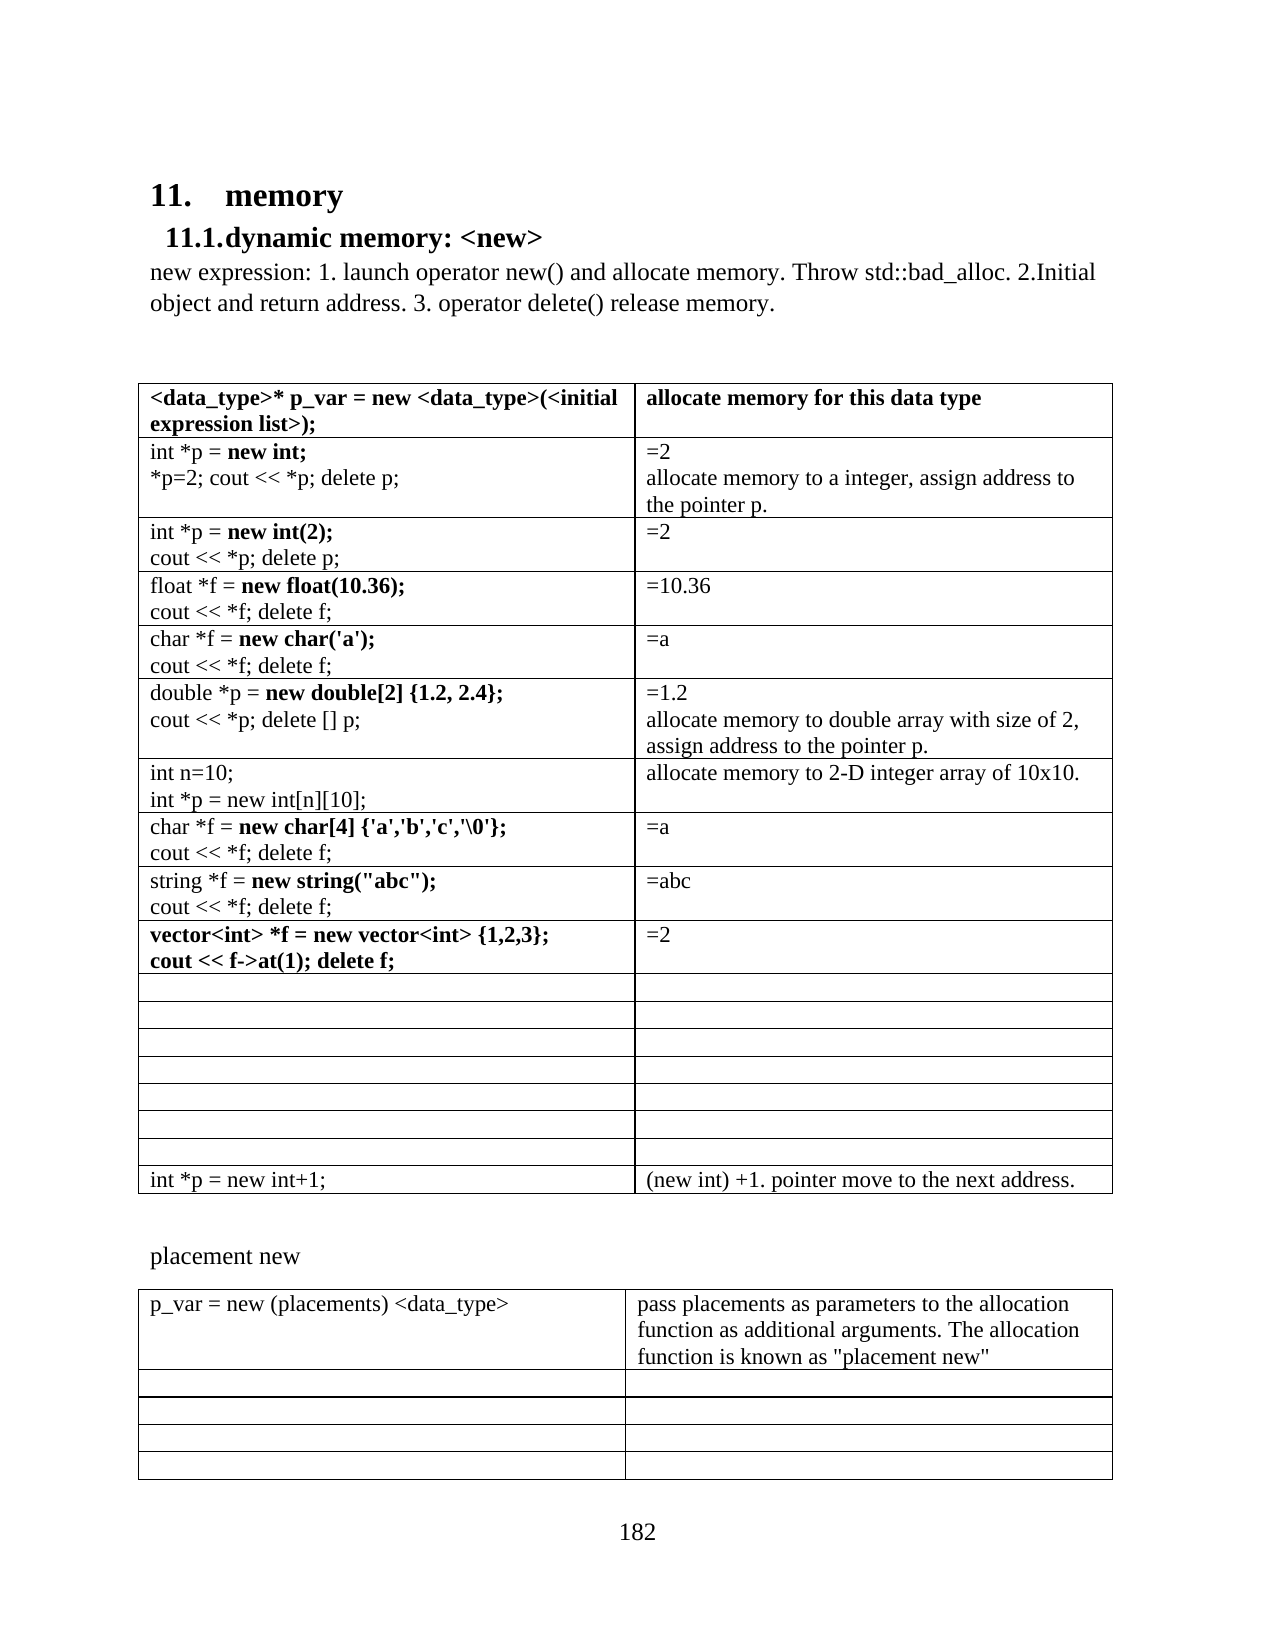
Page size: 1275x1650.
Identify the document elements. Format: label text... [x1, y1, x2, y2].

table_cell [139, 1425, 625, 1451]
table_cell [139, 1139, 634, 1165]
subtitle dynamic memory: <new> [165, 221, 1125, 254]
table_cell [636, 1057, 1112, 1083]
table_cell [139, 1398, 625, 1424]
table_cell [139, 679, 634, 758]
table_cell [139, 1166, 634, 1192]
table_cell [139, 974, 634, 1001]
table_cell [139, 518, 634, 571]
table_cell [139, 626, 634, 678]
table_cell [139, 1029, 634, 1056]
subtitle memory [150, 175, 1125, 213]
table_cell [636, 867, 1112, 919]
text placement new [150, 1241, 1125, 1270]
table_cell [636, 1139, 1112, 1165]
text new expression: 1. launch operator new() and allocate memory. Throw std::bad_alloc. 2.Initial object and return address. 3. operator delete() release memory. [150, 257, 1125, 316]
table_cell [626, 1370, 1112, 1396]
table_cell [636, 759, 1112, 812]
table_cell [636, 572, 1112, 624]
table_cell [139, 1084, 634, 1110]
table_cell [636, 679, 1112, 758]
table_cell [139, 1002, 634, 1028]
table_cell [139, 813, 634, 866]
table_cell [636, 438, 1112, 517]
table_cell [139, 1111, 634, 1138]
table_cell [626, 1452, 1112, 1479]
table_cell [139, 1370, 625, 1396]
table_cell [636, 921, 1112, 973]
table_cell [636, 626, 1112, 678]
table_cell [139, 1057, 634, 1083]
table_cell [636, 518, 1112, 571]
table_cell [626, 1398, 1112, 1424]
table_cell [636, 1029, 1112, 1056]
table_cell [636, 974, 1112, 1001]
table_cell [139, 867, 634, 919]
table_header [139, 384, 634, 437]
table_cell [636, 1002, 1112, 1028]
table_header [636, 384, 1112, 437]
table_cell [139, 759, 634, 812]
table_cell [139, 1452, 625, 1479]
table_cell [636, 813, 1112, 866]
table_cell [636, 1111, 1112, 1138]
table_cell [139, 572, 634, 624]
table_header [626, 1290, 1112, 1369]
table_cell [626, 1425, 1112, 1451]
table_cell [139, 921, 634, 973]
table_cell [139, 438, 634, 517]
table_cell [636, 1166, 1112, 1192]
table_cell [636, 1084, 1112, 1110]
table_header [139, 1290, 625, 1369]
